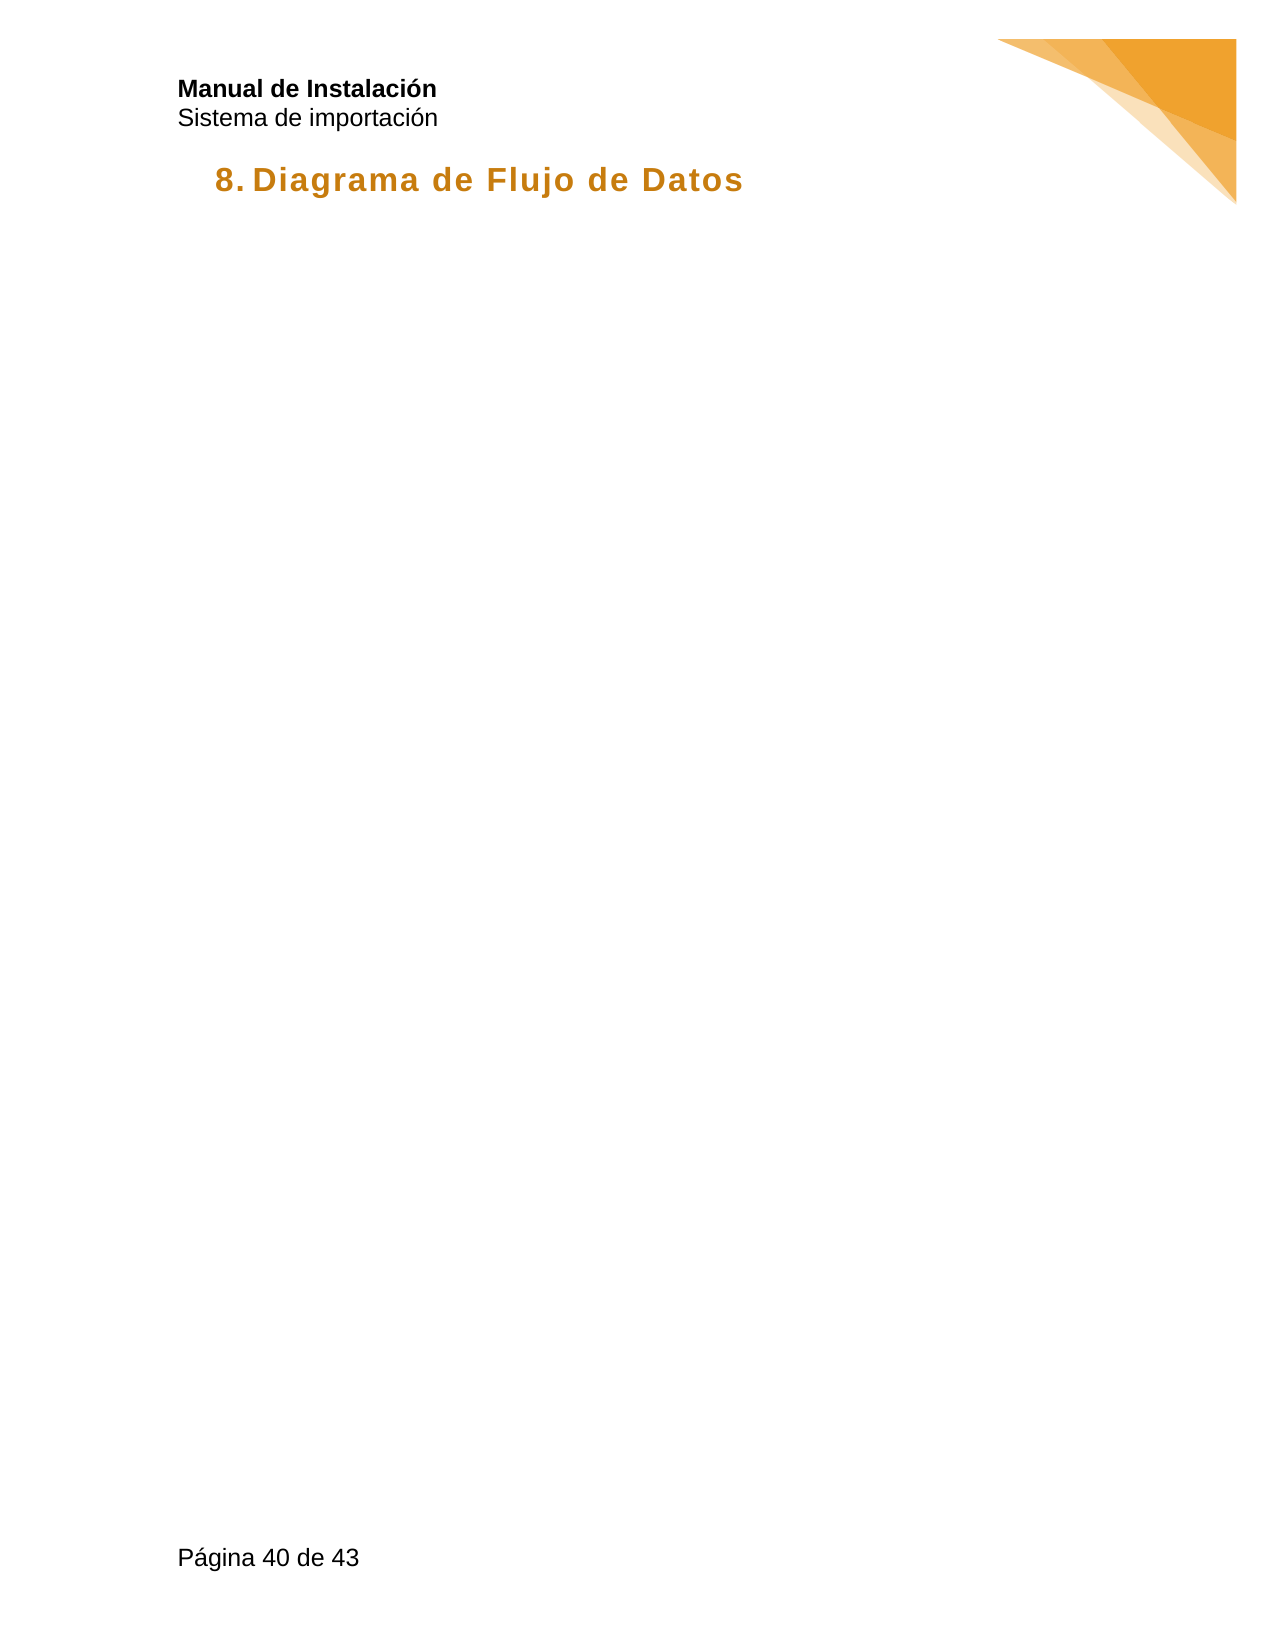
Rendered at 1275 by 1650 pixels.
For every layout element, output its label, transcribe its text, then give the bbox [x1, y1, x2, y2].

picture [997, 39, 1237, 205]
subtitle Diagrama de Flujo de Datos [215, 160, 1098, 199]
